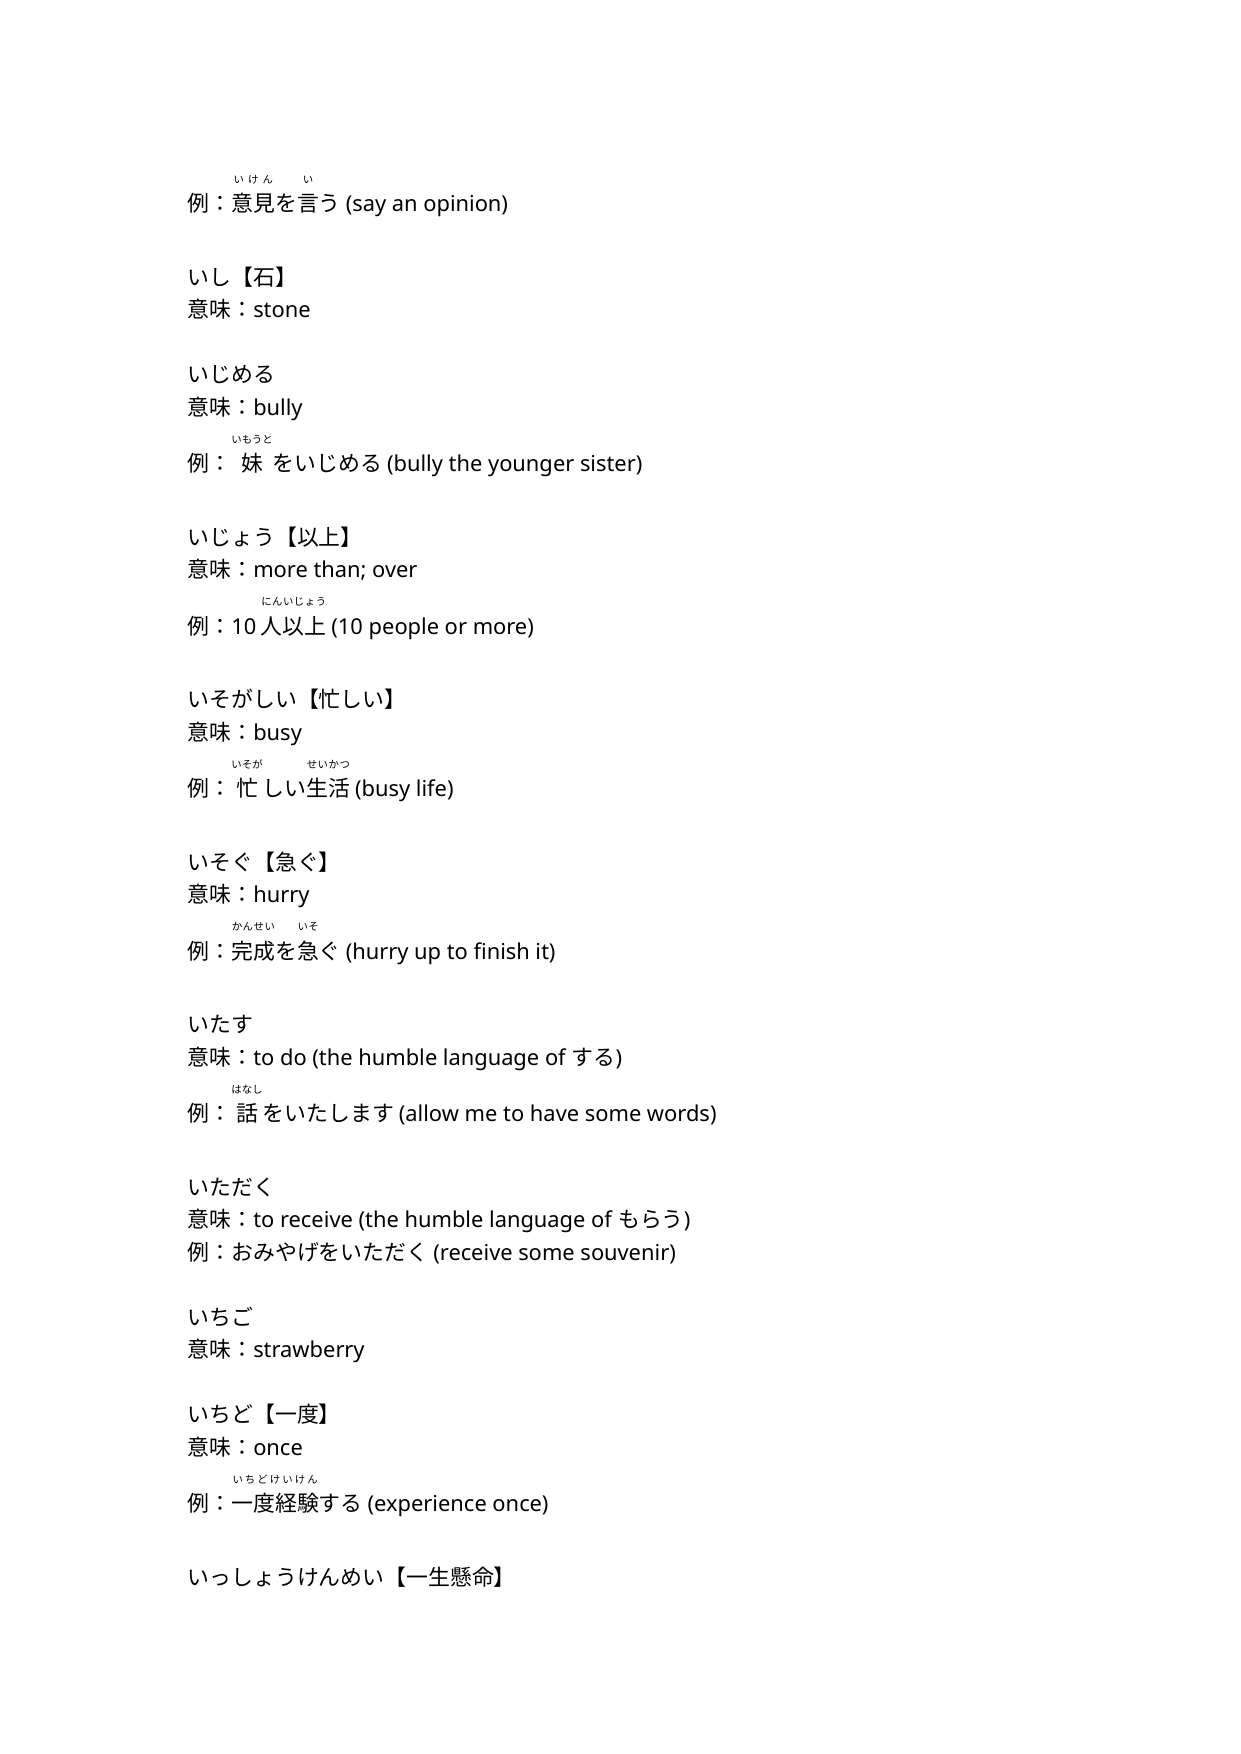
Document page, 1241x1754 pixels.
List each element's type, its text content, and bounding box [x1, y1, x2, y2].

text 例：をぐ (hurry up to finish it) [187, 909, 1053, 974]
text いし【石】 [187, 259, 1053, 292]
text 例：する (experience once) [187, 1462, 1053, 1527]
text いそぐ【急ぐ】 [187, 844, 1053, 877]
text 例：10 (10 people or more) [187, 584, 1053, 649]
text 例：をいたします (allow me to have some words) [187, 1072, 1053, 1137]
text 意味：to receive (the humble language of もらう) [187, 1202, 1053, 1234]
text いっしょうけんめい【一生懸命】 [187, 1559, 1053, 1592]
text いそがしい【忙しい】 [187, 682, 1053, 714]
text 意味：once [187, 1429, 1053, 1462]
text 例：しい (busy life) [187, 747, 1053, 812]
text 意味：to do (the humble language of する) [187, 1039, 1053, 1072]
text いたす [187, 1007, 1053, 1039]
text 意味：stone [187, 292, 1053, 324]
text 意味：bully [187, 389, 1053, 422]
text いただく [187, 1169, 1053, 1202]
text いじめる [187, 357, 1053, 389]
text 意味：hurry [187, 877, 1053, 909]
text 意味：more than; over [187, 552, 1053, 584]
text 意味：busy [187, 714, 1053, 747]
text いちご [187, 1299, 1053, 1332]
text いじょう【以上】 [187, 519, 1053, 552]
text 例：をう (say an opinion) [187, 162, 1053, 227]
text いちど【一度】 [187, 1397, 1053, 1429]
text 意味：strawberry [187, 1332, 1053, 1364]
text 例：おみやげをいただく (receive some souvenir) [187, 1234, 1053, 1267]
text 例：をいじめる (bully the younger sister) [187, 422, 1053, 487]
